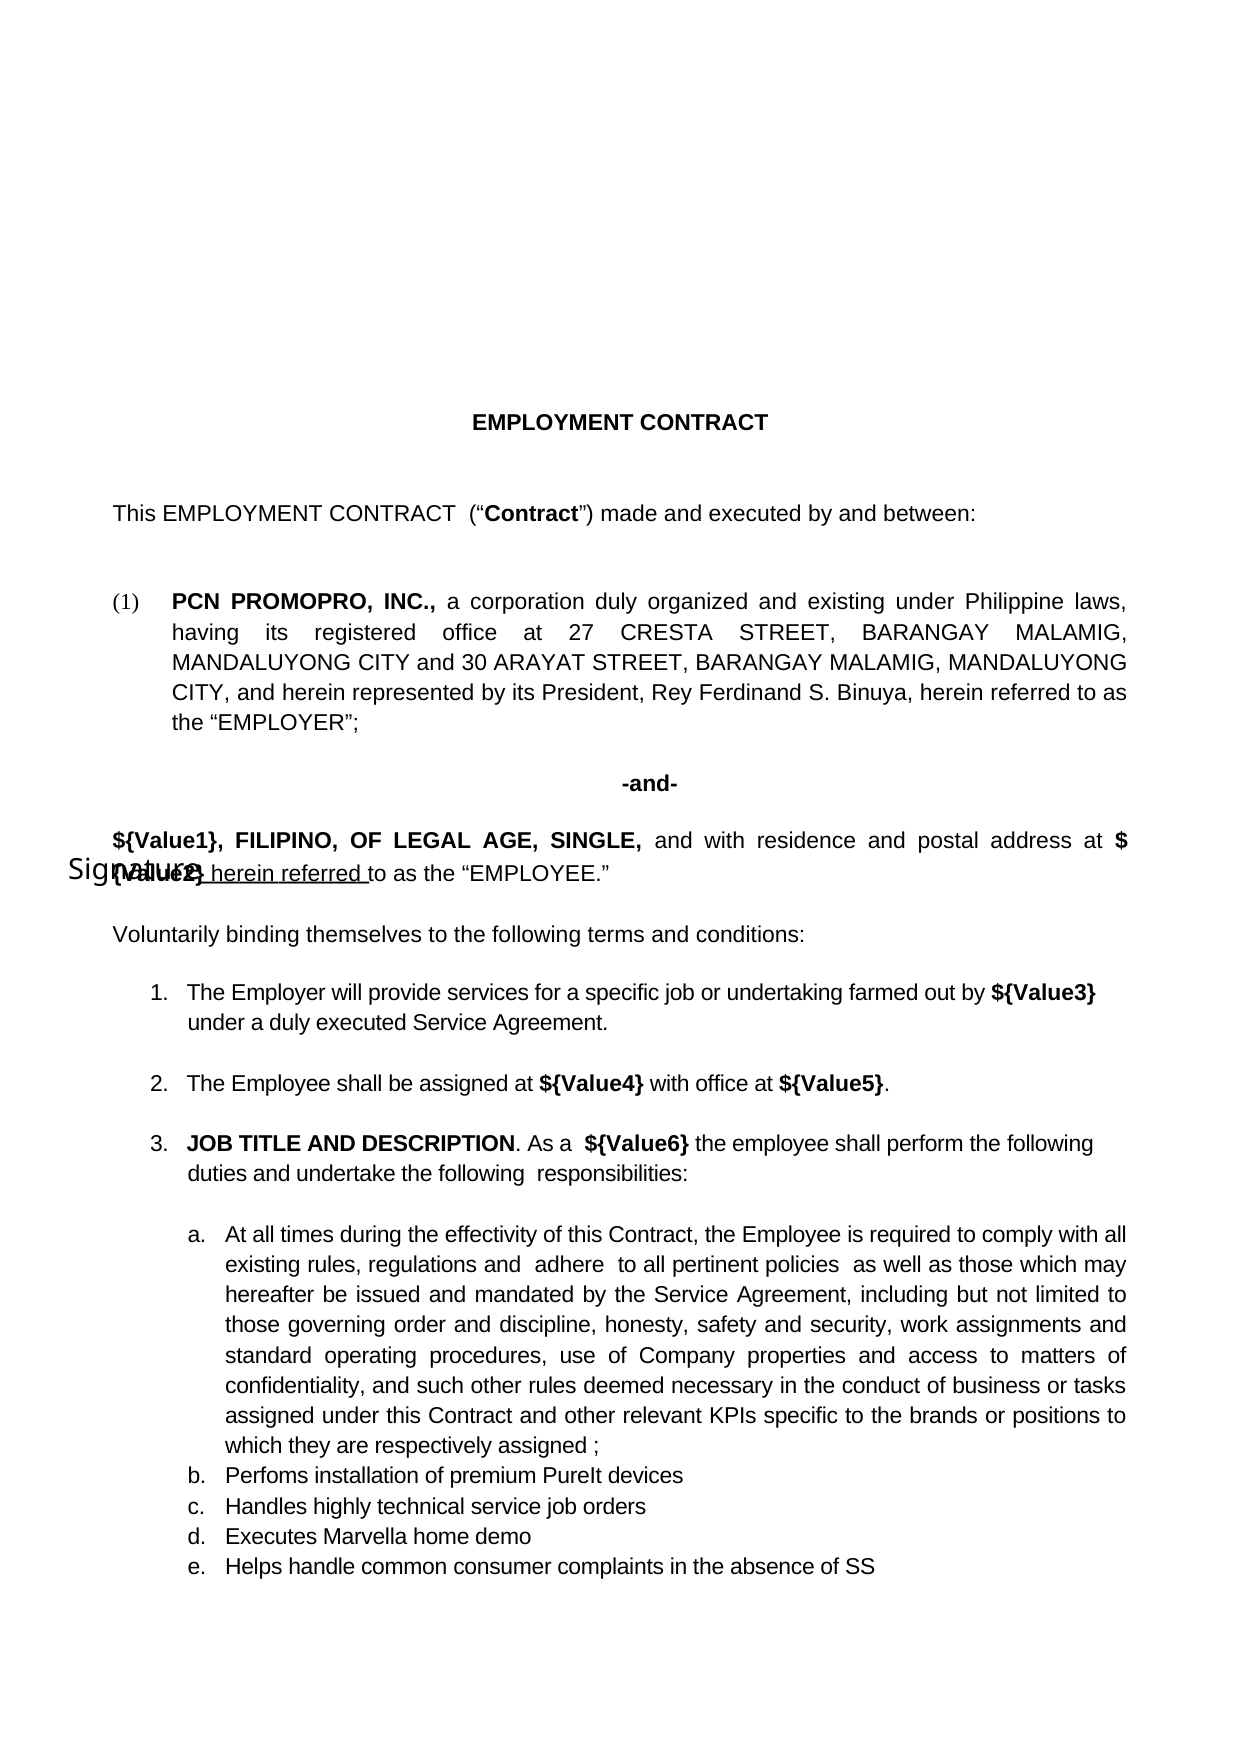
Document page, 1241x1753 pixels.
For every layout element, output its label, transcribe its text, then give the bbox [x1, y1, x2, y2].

text EMPLOYMENT CONTRACT [112, 409, 1128, 436]
text Voluntarily binding themselves to the following terms and conditions: [112, 921, 1128, 947]
list Helps handle common consumer complaints in the absence of SS [187, 1553, 1128, 1579]
text ${Value1}, FILIPINO, OF LEGAL AGE, SINGLE, and with residence and postal address at ${Value2} herein referred to as the “EMPLOYEE.” [112, 827, 1128, 887]
list At all times during the effectivity of this Contract, the Employee is required to comply with all existing rules, regulations and adhere to all pertinent policies as well as those which may hereafter be issued and mandated by the Service Agreement, including but not limited to those governing order and discipline, honesty, safety and security, work assignments and standard operating procedures, use of Company properties and access to matters of confidentiality, and such other rules deemed necessary in the conduct of business or tasks assigned under this Contract and other relevant KPIs specific to the brands or positions to which they are respectively assigned ; [187, 1221, 1128, 1459]
list JOB TITLE AND DESCRIPTION. As a ${Value6} the employee shall perform the following duties and undertake the following responsibilities: [150, 1130, 1128, 1187]
list PCN PROMOPRO, INC., a corporation duly organized and existing under Philippine laws, having its registered office at 27 CRESTA STREET, BARANGAY MALAMIG, MANDALUYONG CITY and 30 ARAYAT STREET, BARANGAY MALAMIG, MANDALUYONG CITY, and herein represented by its President, Rey Ferdinand S. Binuya, herein referred to as the “EMPLOYER”; [112, 588, 1128, 736]
list The Employer will provide services for a specific job or undertaking farmed out by ${Value3} under a duly executed Service Agreement. [150, 979, 1128, 1036]
list Perfoms installation of premium PureIt devices [187, 1462, 1128, 1489]
list The Employee shall be assigned at ${Value4} with office at ${Value5}. [150, 1070, 1128, 1096]
text -and- [172, 769, 1128, 796]
text This EMPLOYMENT CONTRACT (“Contract”) made and executed by and between: [112, 500, 1128, 526]
list Executes Marvella home demo [187, 1523, 1128, 1549]
list Handles highly technical service job orders [187, 1493, 1128, 1519]
